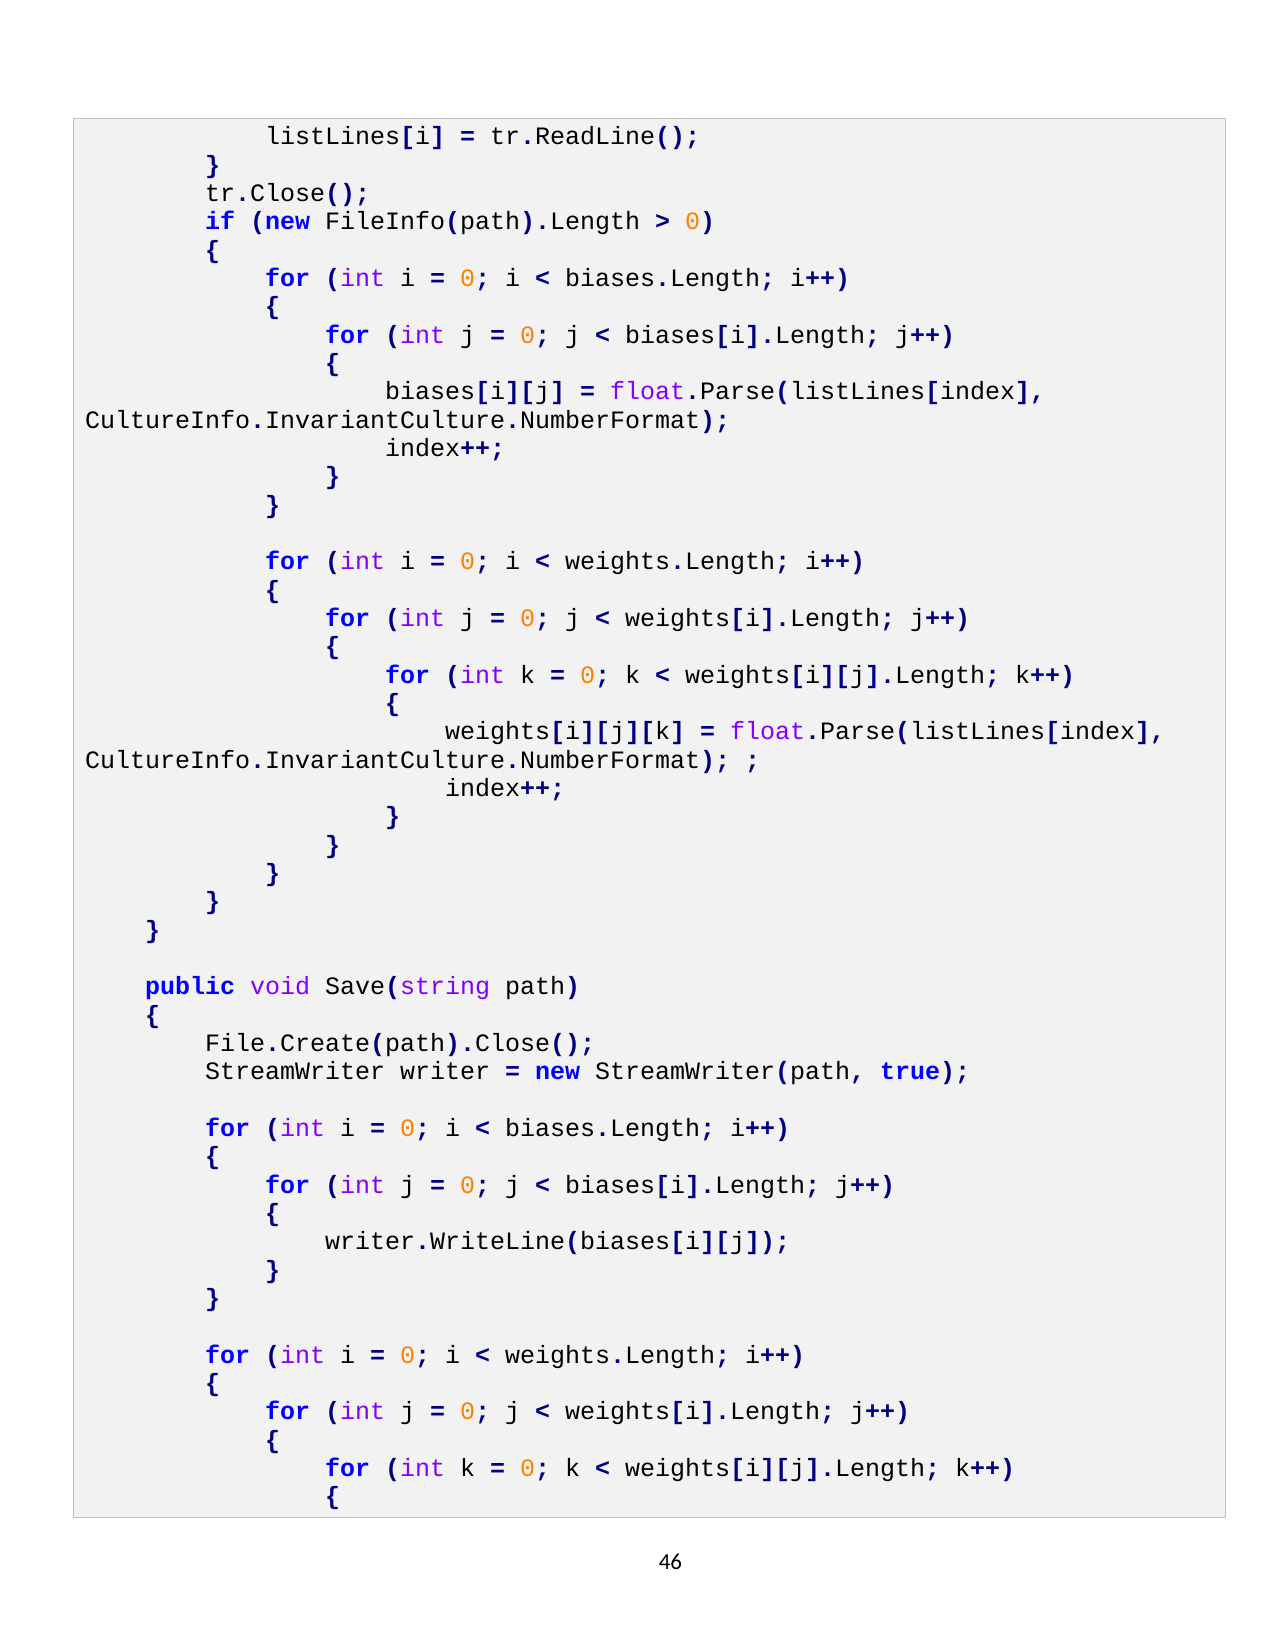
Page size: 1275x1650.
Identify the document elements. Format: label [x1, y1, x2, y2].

table_header [74, 119, 1225, 1517]
